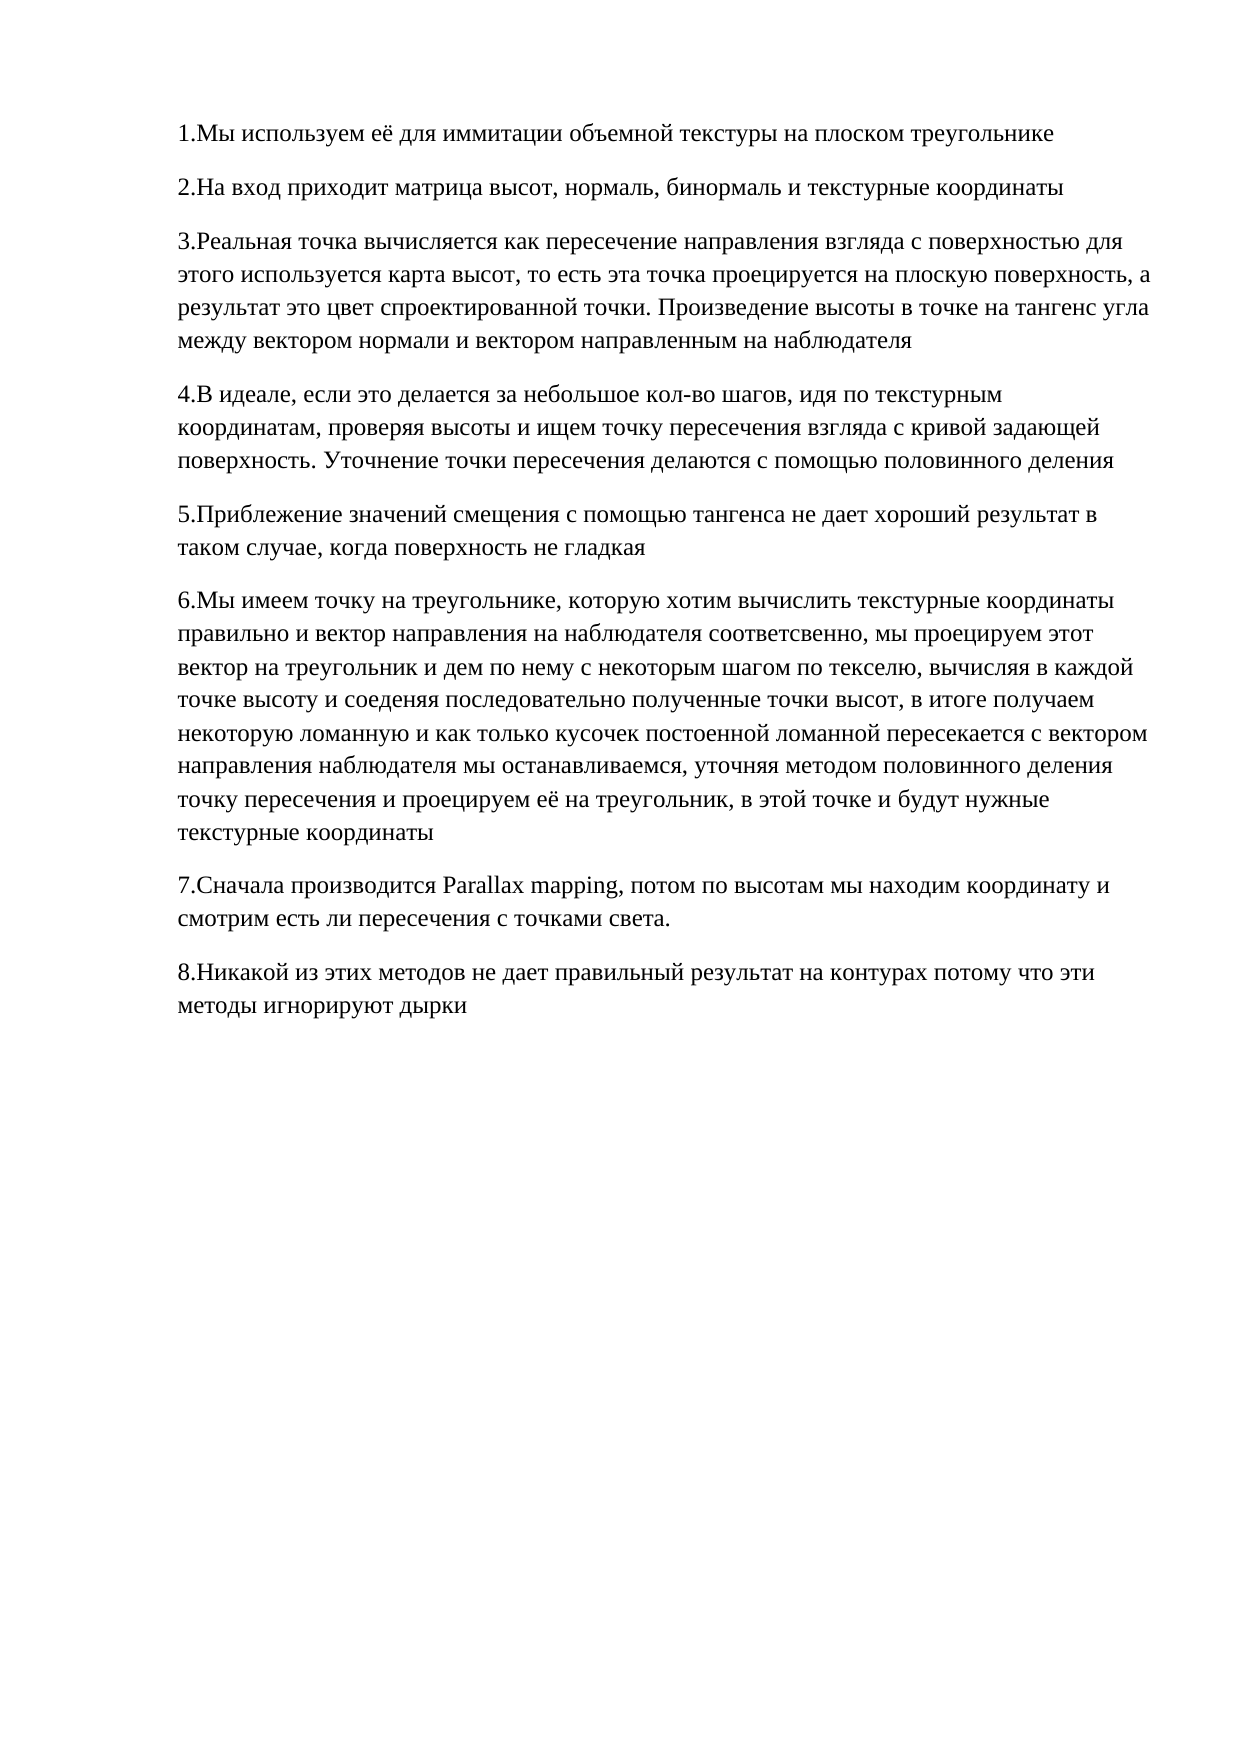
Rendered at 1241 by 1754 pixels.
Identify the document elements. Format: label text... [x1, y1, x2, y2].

text 2.На вход приходит матрица высот, нормаль, бинормаль и текстурные координаты [177, 172, 1152, 201]
text 8.Никакой из этих методов не дает правильный результат на контурах потому что эти методы игнорируют дырки [177, 957, 1152, 1019]
text 1.Мы используем её для иммитации объемной текстуры на плоском треугольнике [177, 118, 1152, 147]
text 3.Реальная точка вычисляется как пересечение направления взгляда с поверхностью для этого используется карта высот, то есть эта точка проецируется на плоскую поверхность, а результат это цвет спроектированной точки. Произведение высоты в точке на тангенс угла между вектором нормали и вектором направленным на наблюдателя [177, 226, 1152, 354]
text 6.Мы имеем точку на треугольнике, которую хотим вычислить текстурные координаты правильно и вектор направления на наблюдателя соответсвенно, мы проецируем этот вектор на треугольник и дем по нему с некоторым шагом по текселю, вычисляя в каждой точке высоту и соеденяя последовательно полученные точки высот, в итоге получаем некоторую ломанную и как только кусочек постоенной ломанной пересекается с вектором направления наблюдателя мы останавливаемся, уточняя методом половинного деления точку пересечения и проецируем её на треугольник, в этой точке и будут нужные текстурные координаты [177, 586, 1152, 845]
text 4.В идеале, если это делается за небольшое кол-во шагов, идя по текстурным координатам, проверяя высоты и ищем точку пересечения взгляда с кривой задающей поверхность. Уточнение точки пересечения делаются с помощью половинного деления [177, 379, 1152, 473]
text 5.Приблежение значений смещения с помощью тангенса не дает хороший результат в таком случае, когда поверхность не гладкая [177, 499, 1152, 560]
text 7.Сначала производится Parallax mapping, потом по высотам мы находим координату и смотрим есть ли пересечения с точками света. [177, 871, 1152, 932]
